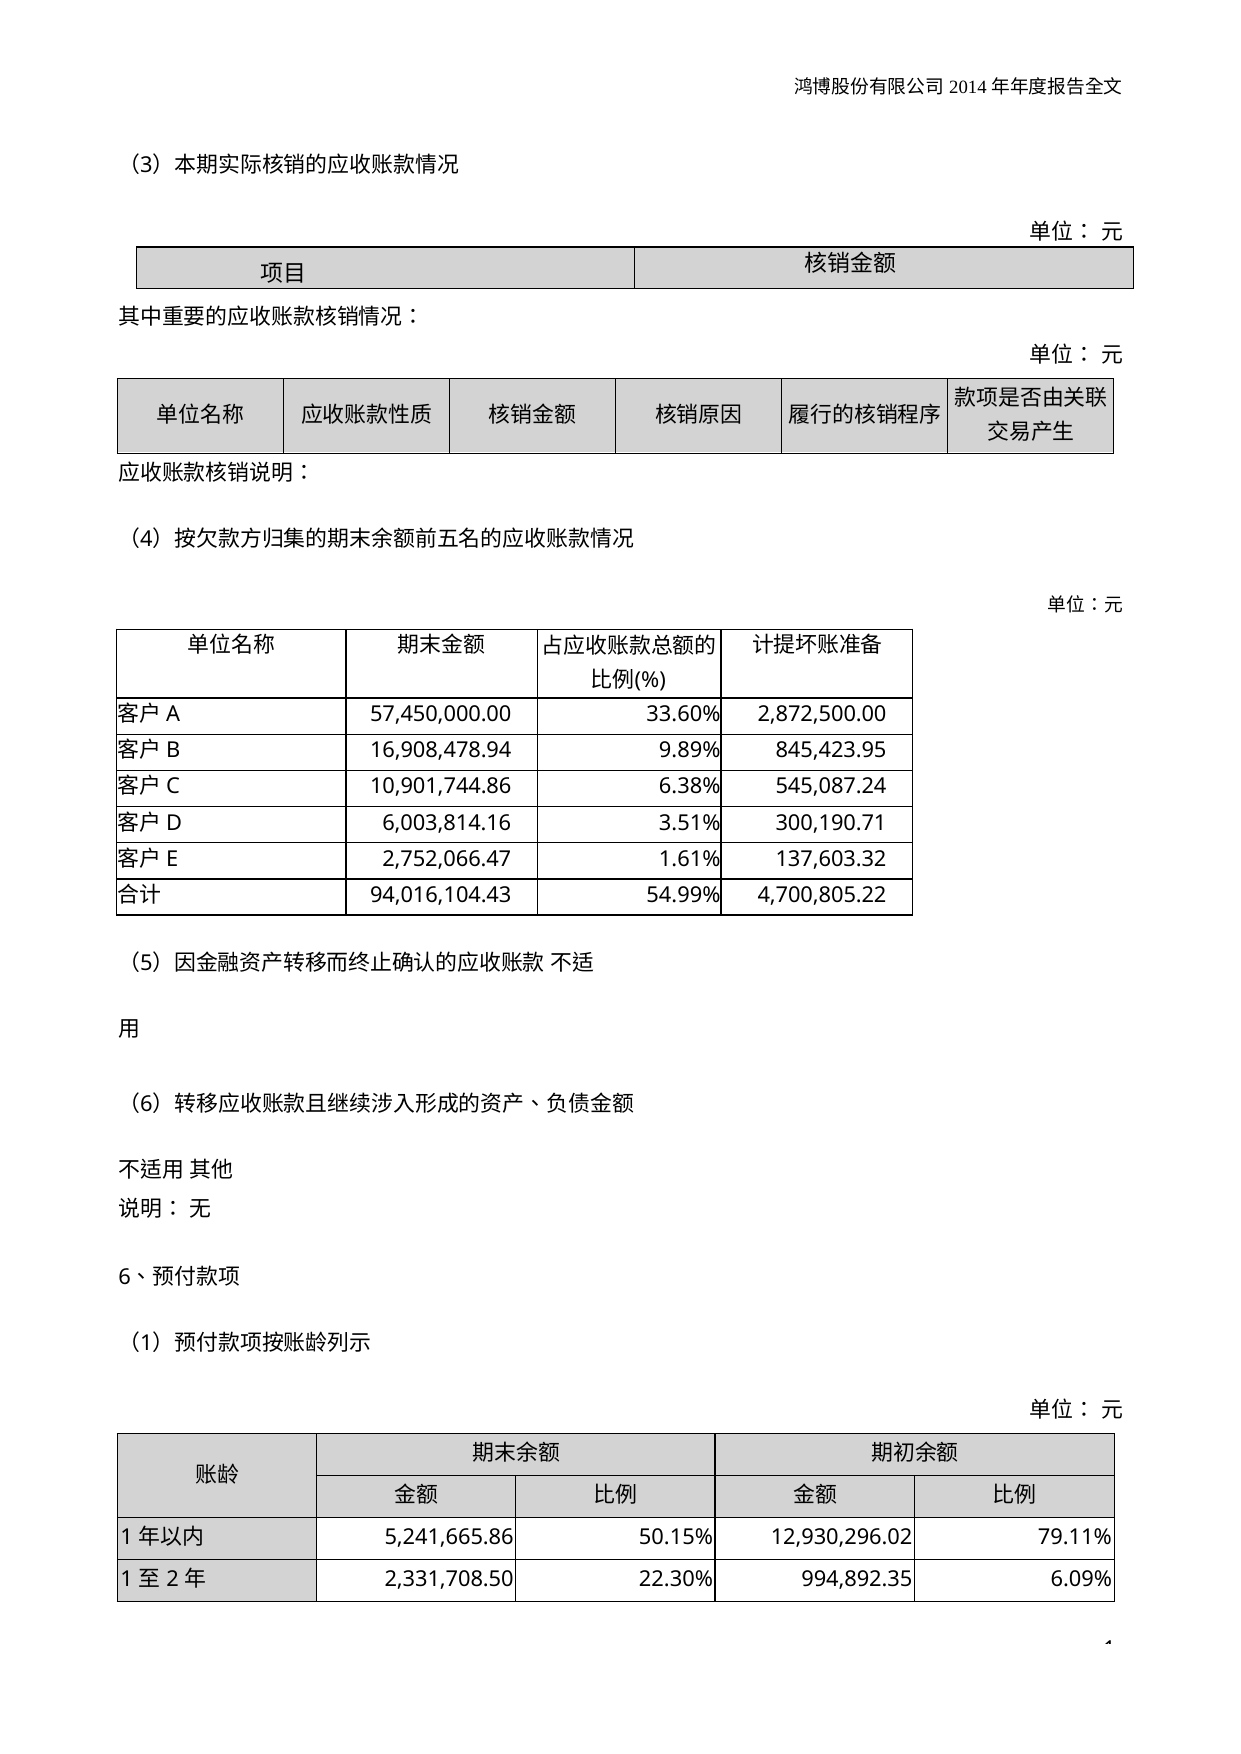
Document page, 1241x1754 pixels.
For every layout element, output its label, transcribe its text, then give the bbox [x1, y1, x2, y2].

text 其中重要的应收账款核销情况： [118, 301, 838, 331]
text 不适用 其他说明： 无 [118, 1154, 241, 1222]
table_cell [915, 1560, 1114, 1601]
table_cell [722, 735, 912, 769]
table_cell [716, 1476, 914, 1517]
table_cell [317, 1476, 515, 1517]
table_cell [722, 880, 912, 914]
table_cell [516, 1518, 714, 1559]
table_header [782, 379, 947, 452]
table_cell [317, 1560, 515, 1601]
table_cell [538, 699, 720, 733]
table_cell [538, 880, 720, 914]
text 6、预付款项 [118, 1261, 838, 1291]
text （4）按欠款方归集的期末余额前五名的应收账款情况 [118, 523, 838, 552]
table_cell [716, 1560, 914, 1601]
text （3）本期实际核销的应收账款情况 [118, 149, 838, 179]
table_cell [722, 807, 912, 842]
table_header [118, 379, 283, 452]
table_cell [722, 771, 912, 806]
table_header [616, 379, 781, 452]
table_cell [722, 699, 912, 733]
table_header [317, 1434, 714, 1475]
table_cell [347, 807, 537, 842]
text （6）转移应收账款且继续涉入形成的资产、负债金额 [118, 1088, 838, 1118]
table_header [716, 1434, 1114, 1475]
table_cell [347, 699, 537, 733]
text 单位：元 [102, 591, 1122, 617]
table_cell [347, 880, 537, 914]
text 单位： 元 [102, 338, 1123, 368]
text 单位： 元 [102, 216, 1123, 245]
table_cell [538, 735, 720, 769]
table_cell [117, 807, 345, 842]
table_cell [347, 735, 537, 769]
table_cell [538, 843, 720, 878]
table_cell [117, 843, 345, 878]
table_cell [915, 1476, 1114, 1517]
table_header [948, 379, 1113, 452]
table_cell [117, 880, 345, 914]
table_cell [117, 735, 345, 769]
text 单位： 元 [102, 1393, 1123, 1423]
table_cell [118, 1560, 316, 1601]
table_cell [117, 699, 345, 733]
text 应收账款核销说明： [118, 457, 838, 486]
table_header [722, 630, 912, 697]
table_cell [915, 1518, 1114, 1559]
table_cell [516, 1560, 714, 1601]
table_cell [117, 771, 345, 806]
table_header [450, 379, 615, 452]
text （1）预付款项按账龄列示 [118, 1327, 838, 1357]
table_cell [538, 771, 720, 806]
text （5）因金融资产转移而终止确认的应收账款 不适用 [118, 947, 606, 1043]
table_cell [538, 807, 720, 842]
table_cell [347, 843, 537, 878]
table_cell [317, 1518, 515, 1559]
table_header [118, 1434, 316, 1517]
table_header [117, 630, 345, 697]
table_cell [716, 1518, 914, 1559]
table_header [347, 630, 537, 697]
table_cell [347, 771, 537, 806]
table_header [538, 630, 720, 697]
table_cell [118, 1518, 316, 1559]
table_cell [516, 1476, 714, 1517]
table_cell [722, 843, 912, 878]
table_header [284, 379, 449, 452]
